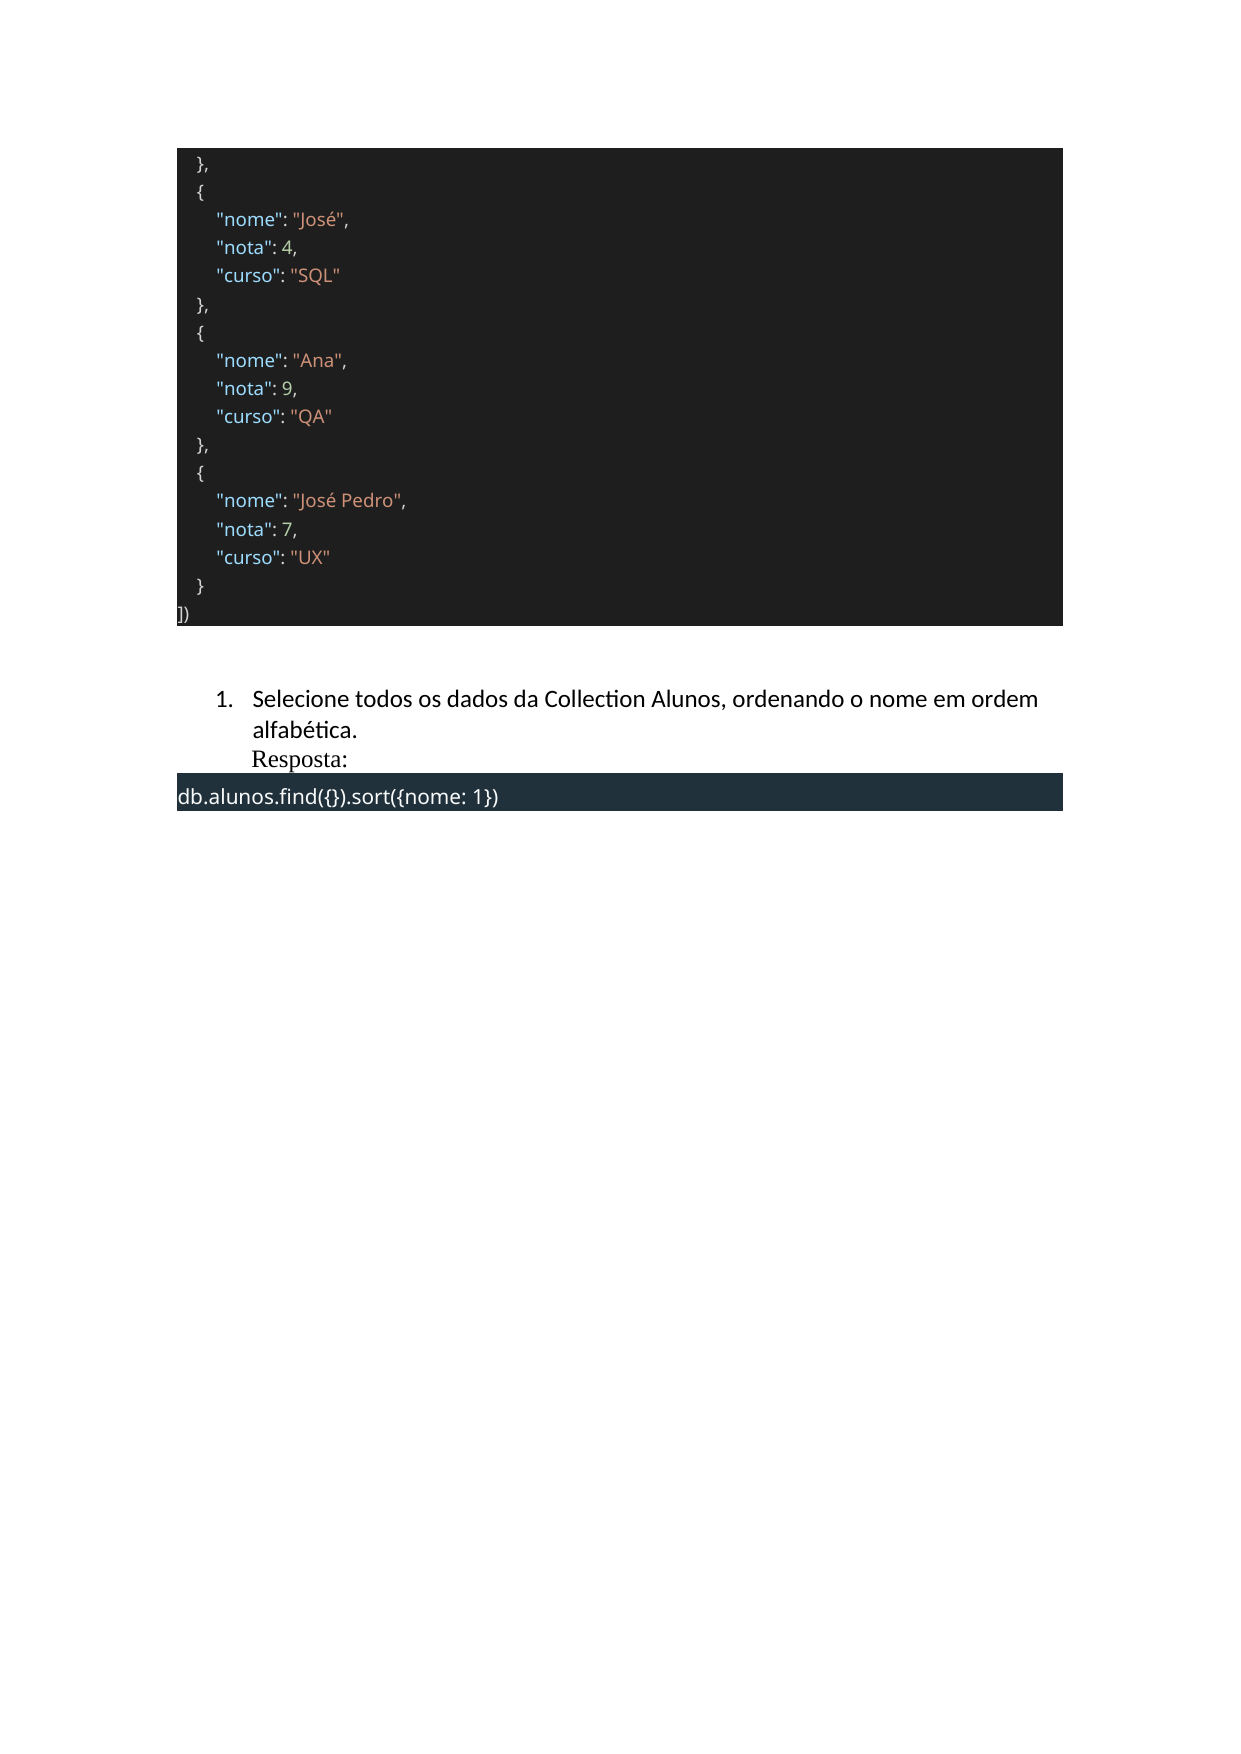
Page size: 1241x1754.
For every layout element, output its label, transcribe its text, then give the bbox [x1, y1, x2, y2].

list Selecione todos os dados da Collection Alunos, ordenando o nome em ordem alfabética. [215, 683, 1063, 744]
text "curso": "SQL" [177, 260, 1063, 288]
text }, [177, 148, 1063, 176]
text "nota": 9, [177, 373, 1063, 401]
text "nota": 7, [177, 513, 1063, 541]
text }, [177, 288, 1063, 316]
text { [177, 176, 1063, 204]
text { [177, 316, 1063, 344]
text } [177, 569, 1063, 598]
text "nota": 4, [177, 232, 1063, 260]
text "curso": "UX" [177, 541, 1063, 569]
text ]) [177, 598, 1063, 626]
text Resposta: [177, 744, 1063, 773]
text { [177, 457, 1063, 485]
text "nome": "Ana", [177, 344, 1063, 373]
text "nome": "José", [177, 204, 1063, 232]
text "curso": "QA" [177, 401, 1063, 429]
text "nome": "José Pedro", [177, 485, 1063, 513]
text db.alunos.find({}).sort({nome: 1}) [177, 773, 1063, 811]
text }, [177, 429, 1063, 457]
